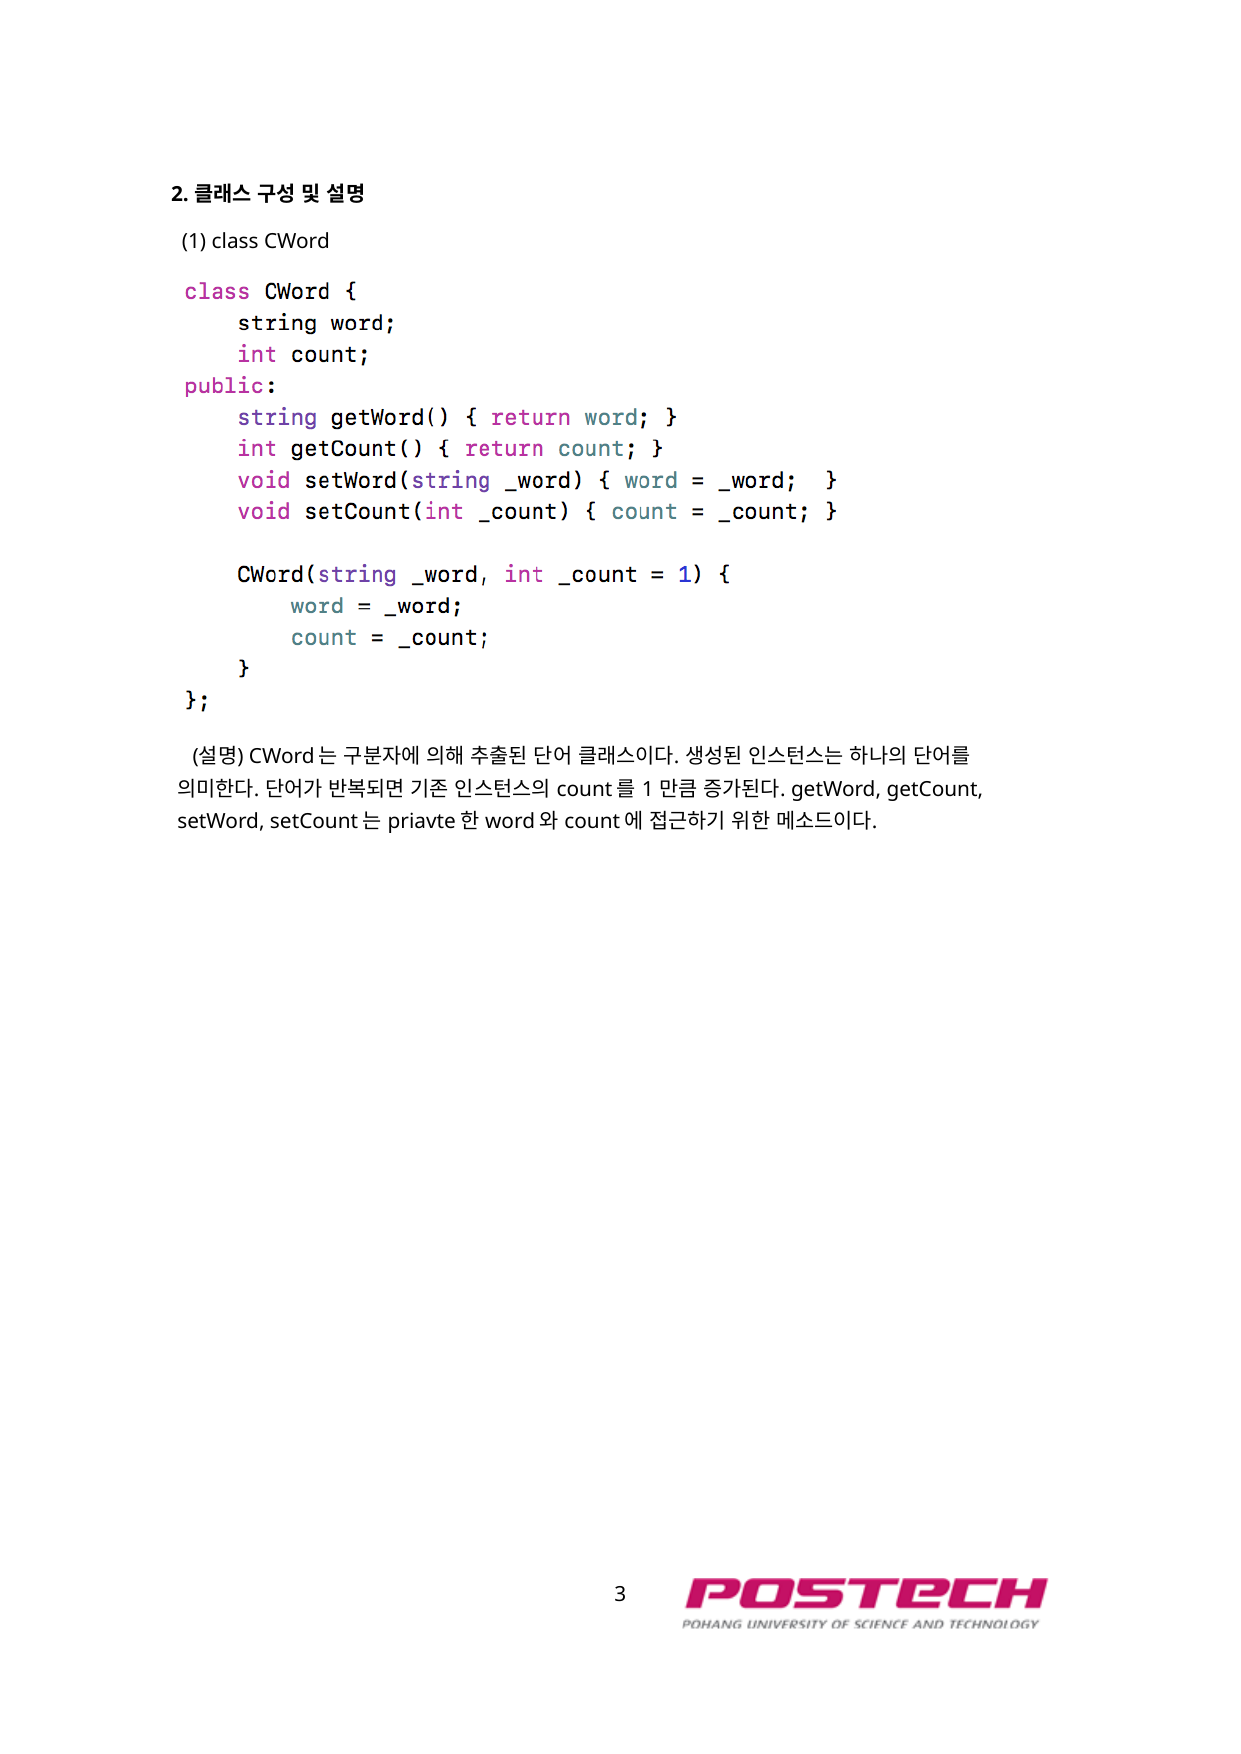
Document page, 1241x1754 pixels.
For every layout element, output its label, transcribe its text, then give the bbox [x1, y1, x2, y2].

text (설명) CWord는 구분자에 의해 추출된 단어 클래스이다. 생성된 인스턴스는 하나의 단어를 의미한다. 단어가 반복되면 기존 인스턴스의 count를 1 만큼 증가된다. getWord, getCount, setWord, setCount는 priavte한 word와 count에 접근하기 위한 메소드이다. [150, 739, 1090, 835]
text 2. 클래스 구성 및 설명 [150, 177, 1090, 207]
picture [682, 1578, 1053, 1632]
picture [170, 273, 1112, 721]
text (1) class CWord [150, 227, 1090, 255]
